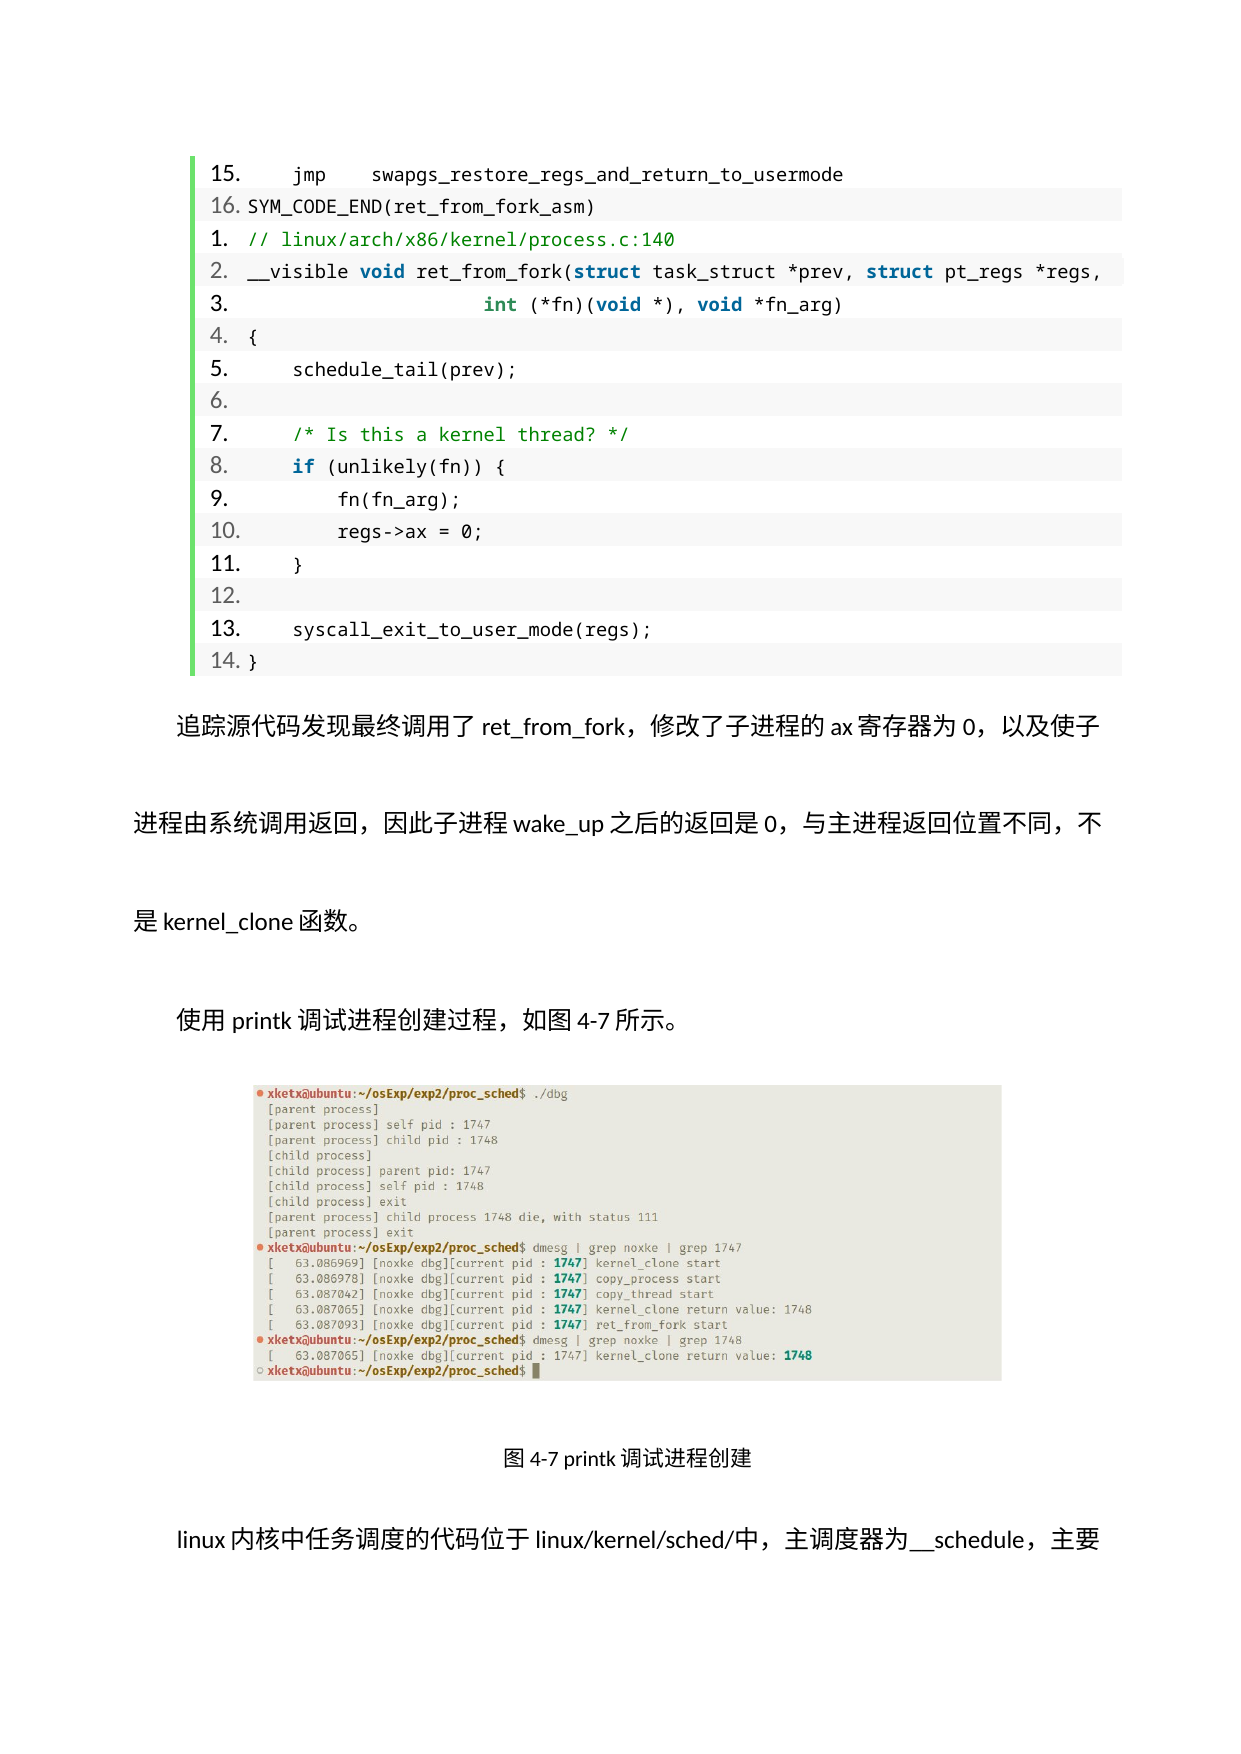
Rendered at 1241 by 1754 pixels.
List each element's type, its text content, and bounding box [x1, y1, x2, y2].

text 追踪源代码发现最终调用了ret_from_fork，修改了子进程的ax寄存器为0，以及使子进程由系统调用返回，因此子进程wake_up之后的返回是0，与主进程返回位置不同，不是kernel_clone函数。 [133, 692, 1122, 952]
list /* Is this a kernel thread? */ [195, 416, 1122, 448]
list int (*fn)(void *), void *fn_arg) [195, 286, 1122, 318]
list { [195, 318, 1122, 351]
list schedule_tail(prev); [195, 351, 1122, 383]
text 图4-7 printk调试进程创建 [133, 1440, 1122, 1473]
list // linux/arch/x86/kernel/process.c:140 [195, 221, 1122, 253]
picture [253, 1085, 1002, 1381]
text 使用printk调试进程创建过程，如图4-7所示。 [133, 986, 1122, 1051]
list regs->ax = 0; [195, 513, 1122, 546]
list if (unlikely(fn)) { [195, 448, 1122, 481]
list SYM_CODE_END(ret_from_fork_asm) [195, 188, 1122, 221]
list jmp swapgs_restore_regs_and_return_to_usermode [195, 156, 1122, 188]
list } [195, 546, 1122, 578]
list } [195, 643, 1122, 676]
list syscall_exit_to_user_mode(regs); [195, 611, 1122, 643]
list __visible void ret_from_fork(struct task_struct *prev, struct pt_regs *regs, [195, 253, 1122, 286]
list fn(fn_arg); [195, 481, 1122, 513]
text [133, 1505, 1122, 1570]
